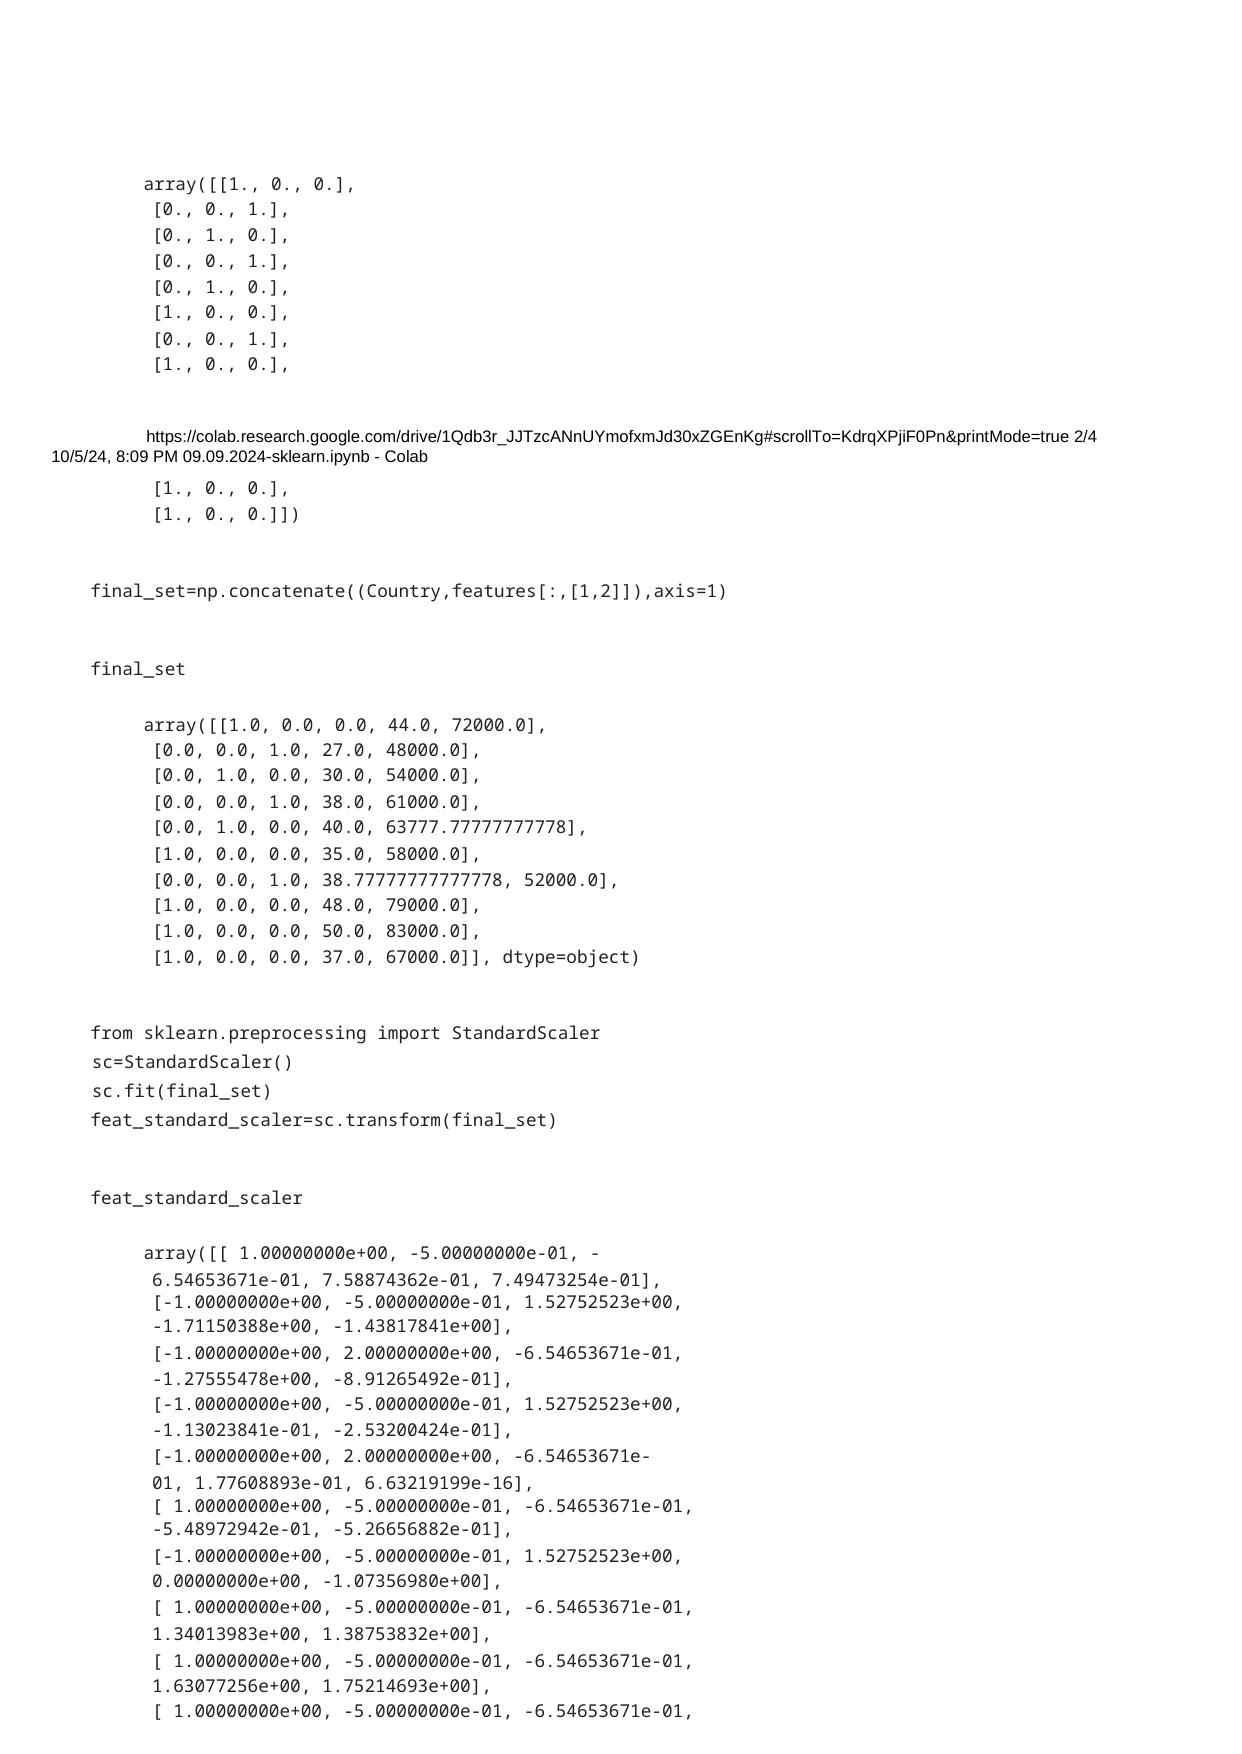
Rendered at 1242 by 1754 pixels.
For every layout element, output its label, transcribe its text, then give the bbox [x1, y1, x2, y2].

text [-1.00000000e+00, -5.00000000e-01, 1.52752523e+00, [152, 1294, 1210, 1313]
text -1.71150388e+00, -1.43817841e+00], [152, 1314, 1210, 1338]
text -1.27555478e+00, -8.91265492e-01], [152, 1366, 1210, 1390]
text [1.0, 0.0, 0.0, 50.0, 83000.0], [152, 919, 1210, 943]
text [ 1.00000000e+00, -5.00000000e-01, -6.54653671e-01, [152, 1497, 1210, 1516]
text [0.0, 0.0, 1.0, 27.0, 48000.0], [152, 737, 1210, 762]
text [-1.00000000e+00, -5.00000000e-01, 1.52752523e+00, 0.00000000e+00, -1.07356980e+00], [152, 1543, 702, 1593]
text [1.0, 0.0, 0.0, 35.0, 58000.0], [152, 841, 1210, 866]
text [0., 0., 1.], [152, 197, 1210, 221]
text [-1.00000000e+00, -5.00000000e-01, 1.52752523e+00, [152, 1391, 1210, 1415]
text [1., 0., 0.], [152, 299, 1210, 324]
text [-1.00000000e+00, 2.00000000e+00, -6.54653671e-01, 1.77608893e-01, 6.63219199e-16], [152, 1443, 655, 1494]
text [ 1.00000000e+00, -5.00000000e-01, -6.54653671e-01, 1.34013983e+00, 1.38753832e+00], [152, 1594, 813, 1645]
text [0.0, 1.0, 0.0, 30.0, 54000.0], [152, 763, 1210, 787]
text [0.0, 1.0, 0.0, 40.0, 63777.77777777778], [152, 815, 1210, 839]
text [0.0, 0.0, 1.0, 38.77777777777778, 52000.0], [152, 867, 1210, 891]
text [1.0, 0.0, 0.0, 37.0, 67000.0]], dtype=object) [152, 944, 1210, 969]
text [1., 0., 0.]]) [152, 501, 1210, 525]
text [0., 0., 1.], [152, 326, 1210, 350]
text [0.0, 0.0, 1.0, 38.0, 61000.0], [152, 789, 1210, 813]
text final_set=np.concatenate((Country,features[:,[1,2]]),axis=1) [90, 578, 1210, 602]
text array([[1., 0., 0.], [143, 171, 1210, 196]
text array([[ 1.00000000e+00, -5.00000000e-01, -6.54653671e-01, 7.58874362e-01, 7.49473254e-01], [143, 1240, 727, 1291]
text https://colab.research.google.com/drive/1Qdb3r_JJTzcANnUYmofxmJd30xZGEnKg#scrollTo=KdrqXPjiF0Pn&printMode=true 2/4 10/5/24, 8:09 PM 09.09.2024-sklearn.ipynb - Colab [51, 427, 1112, 466]
text array([[1.0, 0.0, 0.0, 44.0, 72000.0], [143, 712, 1210, 736]
text [-1.00000000e+00, 2.00000000e+00, -6.54653671e-01, [152, 1340, 1210, 1364]
text [1.0, 0.0, 0.0, 48.0, 79000.0], [152, 892, 1210, 917]
text [0., 0., 1.], [152, 249, 1210, 273]
text [ 1.00000000e+00, -5.00000000e-01, -6.54653671e-01, 1.63077256e+00, 1.75214693e+00], [152, 1648, 813, 1697]
text [1., 0., 0.], [152, 475, 1210, 499]
text -1.13023841e-01, -2.53200424e-01], [152, 1418, 1210, 1442]
text [0., 1., 0.], [152, 222, 1210, 246]
text [0., 1., 0.], [152, 274, 1210, 298]
text -5.48972942e-01, -5.26656882e-01], [152, 1517, 1210, 1541]
text from sklearn.preprocessing import StandardScaler sc=StandardScaler() [90, 1020, 626, 1073]
text [1., 0., 0.], [152, 352, 1210, 376]
text sc.fit(final_set) feat_standard_scaler=sc.transform(final_set) [90, 1078, 626, 1132]
text [ 1.00000000e+00, -5.00000000e-01, -6.54653671e-01, [152, 1699, 1210, 1723]
text feat_standard_scaler [90, 1185, 1210, 1209]
text final_set [90, 657, 1210, 681]
